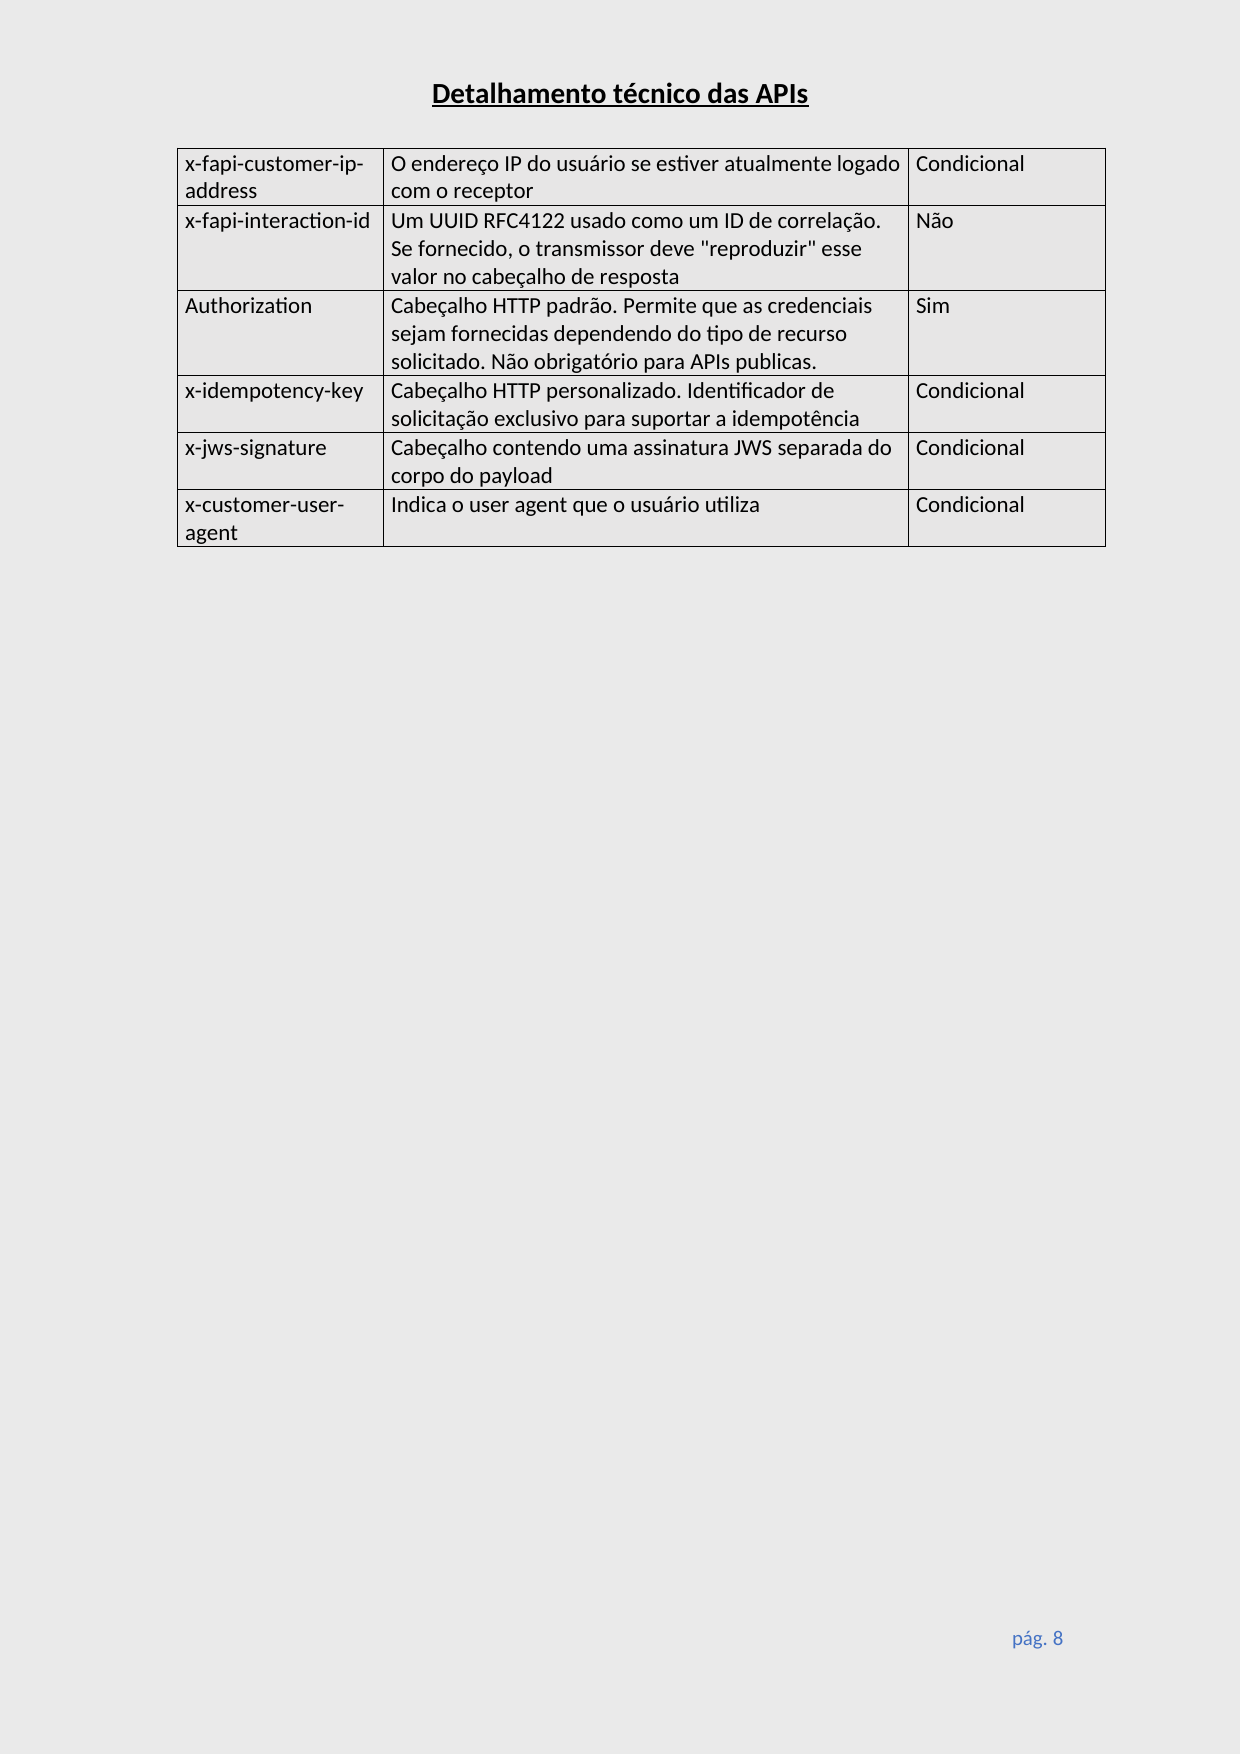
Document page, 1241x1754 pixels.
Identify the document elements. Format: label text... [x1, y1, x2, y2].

table_cell Não [909, 206, 1105, 290]
table_cell Condicional [909, 433, 1105, 489]
table_cell x-fapi-interaction-id [178, 206, 383, 290]
table_cell Cabeçalho HTTP padrão. Permite que as credenciais sejam fornecidas dependendo do tipo de recurso solicitado. Não obrigatório para APIs publicas. [384, 291, 908, 375]
table_cell Authorization [178, 291, 383, 375]
table_cell x-jws-signature [178, 433, 383, 489]
table_cell x-idempotency-key [178, 376, 383, 432]
table_cell x-customer-user-agent [178, 490, 383, 546]
table_cell Condicional [909, 149, 1105, 205]
table_cell O endereço IP do usuário se estiver atualmente logado com o receptor [384, 149, 908, 205]
table_cell Condicional [909, 490, 1105, 546]
table_cell Um UUID RFC4122 usado como um ID de correlação. Se fornecido, o transmissor deve "reproduzir" esse valor no cabeçalho de resposta [384, 206, 908, 290]
table_cell x-fapi-customer-ip-address [178, 149, 383, 205]
table_cell Sim [909, 291, 1105, 375]
table_cell Cabeçalho HTTP personalizado. Identificador de solicitação exclusivo para suportar a idempotência [384, 376, 908, 432]
table_cell Condicional [909, 376, 1105, 432]
table_cell Indica o user agent que o usuário utiliza [384, 490, 908, 546]
table_cell Cabeçalho contendo uma assinatura JWS separada do corpo do payload [384, 433, 908, 489]
